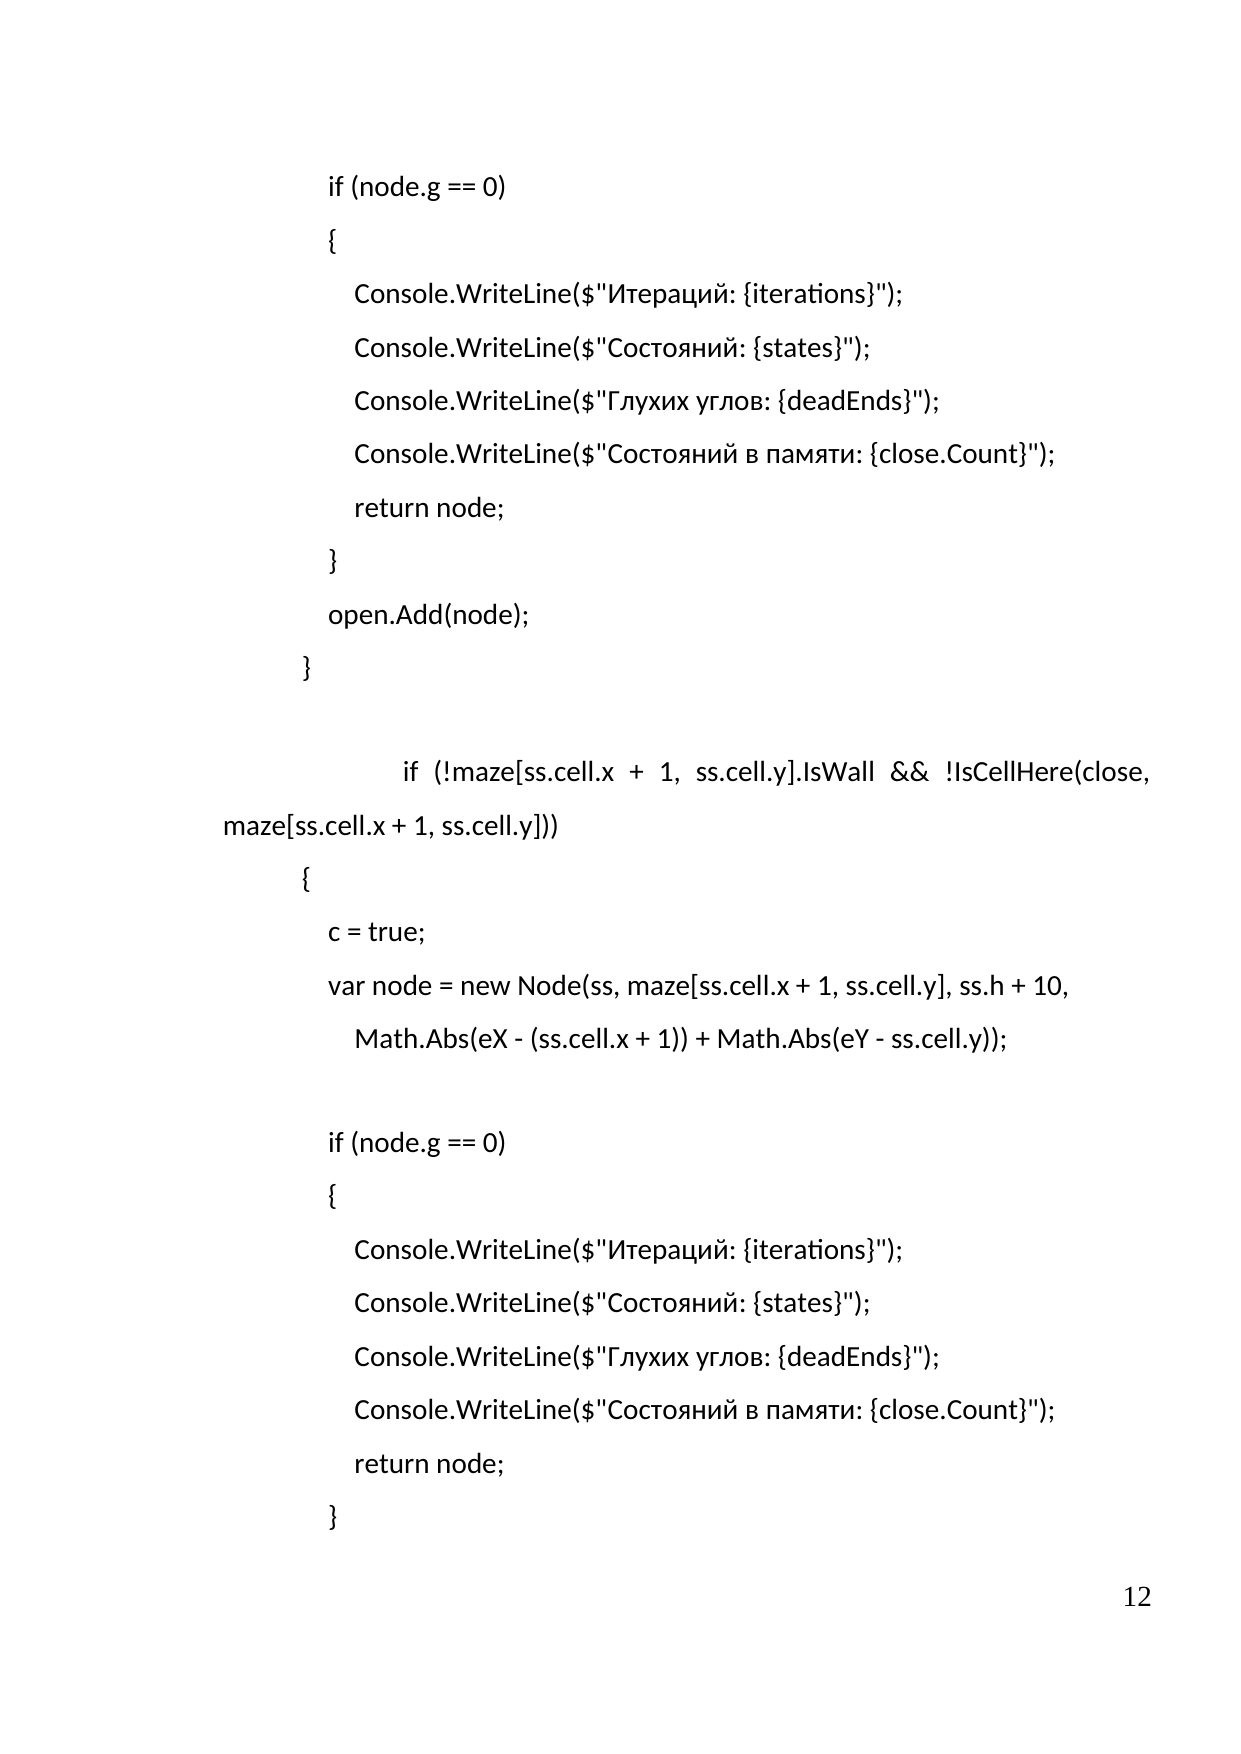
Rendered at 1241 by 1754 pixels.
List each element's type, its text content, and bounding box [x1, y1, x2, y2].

text if (!maze[ss.cell.x + 1, ss.cell.y].IsWall && !IsCellHere(close, maze[ss.cell.x + 1, ss.cell.y])) [223, 753, 1152, 842]
text c = true; [223, 913, 1152, 949]
text Console.WriteLine($"Состояний в памяти: {close.Count}"); [223, 1391, 1152, 1427]
text Console.WriteLine($"Итераций: {iterations}"); [223, 275, 1152, 311]
text Math.Abs(eX - (ss.cell.x + 1)) + Math.Abs(eY - ss.cell.y)); [223, 1020, 1152, 1056]
text open.Add(node); [223, 596, 1152, 632]
text Console.WriteLine($"Глухих углов: {deadEnds}"); [223, 1338, 1152, 1373]
text } [223, 1498, 1152, 1534]
text return node; [223, 1445, 1152, 1480]
text } [223, 542, 1152, 578]
text Console.WriteLine($"Состояний: {states}"); [223, 1284, 1152, 1320]
text if (node.g == 0) [223, 1124, 1152, 1160]
text { [223, 860, 1152, 896]
text var node = new Node(ss, maze[ss.cell.x + 1, ss.cell.y], ss.h + 10, [223, 967, 1152, 1002]
text Console.WriteLine($"Состояний: {states}"); [223, 329, 1152, 364]
text Console.WriteLine($"Глухих углов: {deadEnds}"); [223, 382, 1152, 418]
text Console.WriteLine($"Итераций: {iterations}"); [223, 1231, 1152, 1267]
text Console.WriteLine($"Состояний в памяти: {close.Count}"); [223, 436, 1152, 471]
text { [223, 222, 1152, 257]
text return node; [223, 489, 1152, 525]
text if (node.g == 0) [223, 168, 1152, 204]
text { [223, 1177, 1152, 1213]
text } [223, 649, 1152, 685]
